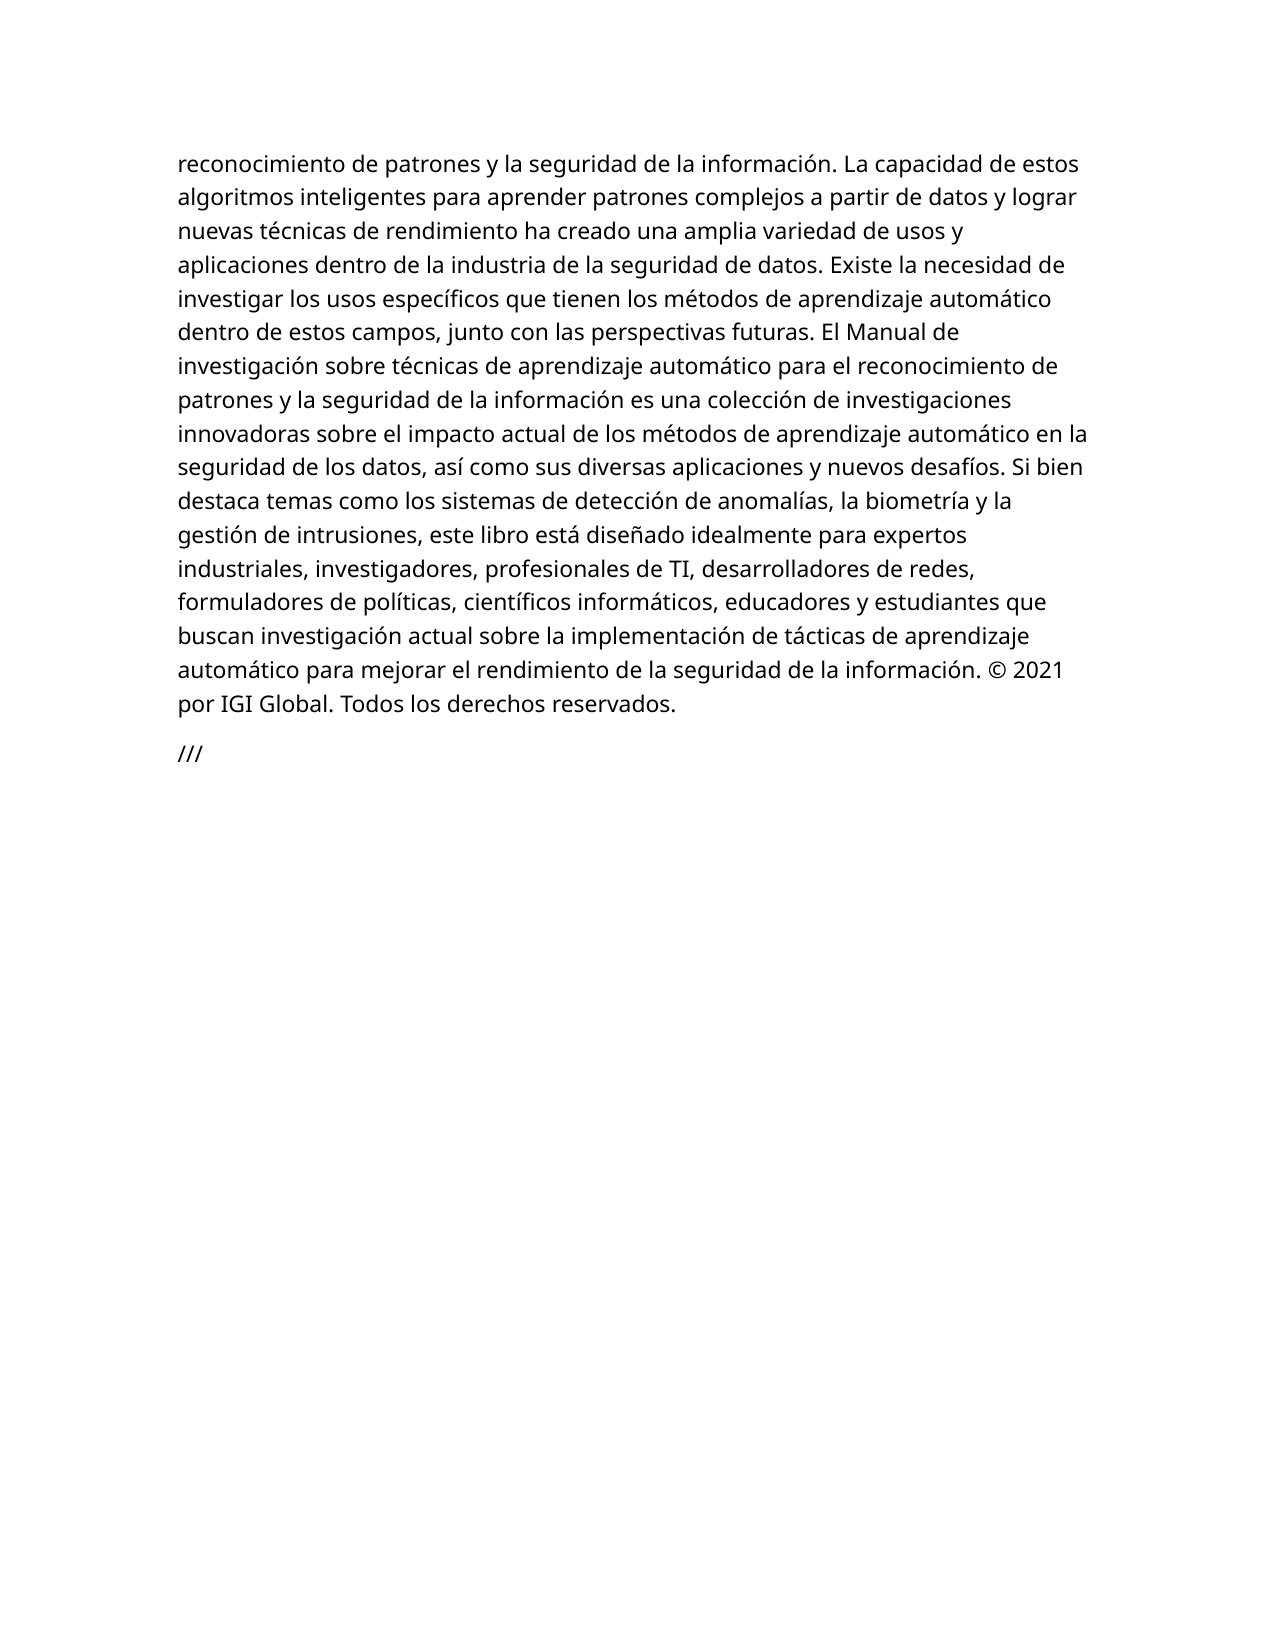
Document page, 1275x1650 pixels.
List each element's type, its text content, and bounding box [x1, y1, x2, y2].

text /// [177, 738, 1098, 769]
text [177, 148, 1098, 719]
